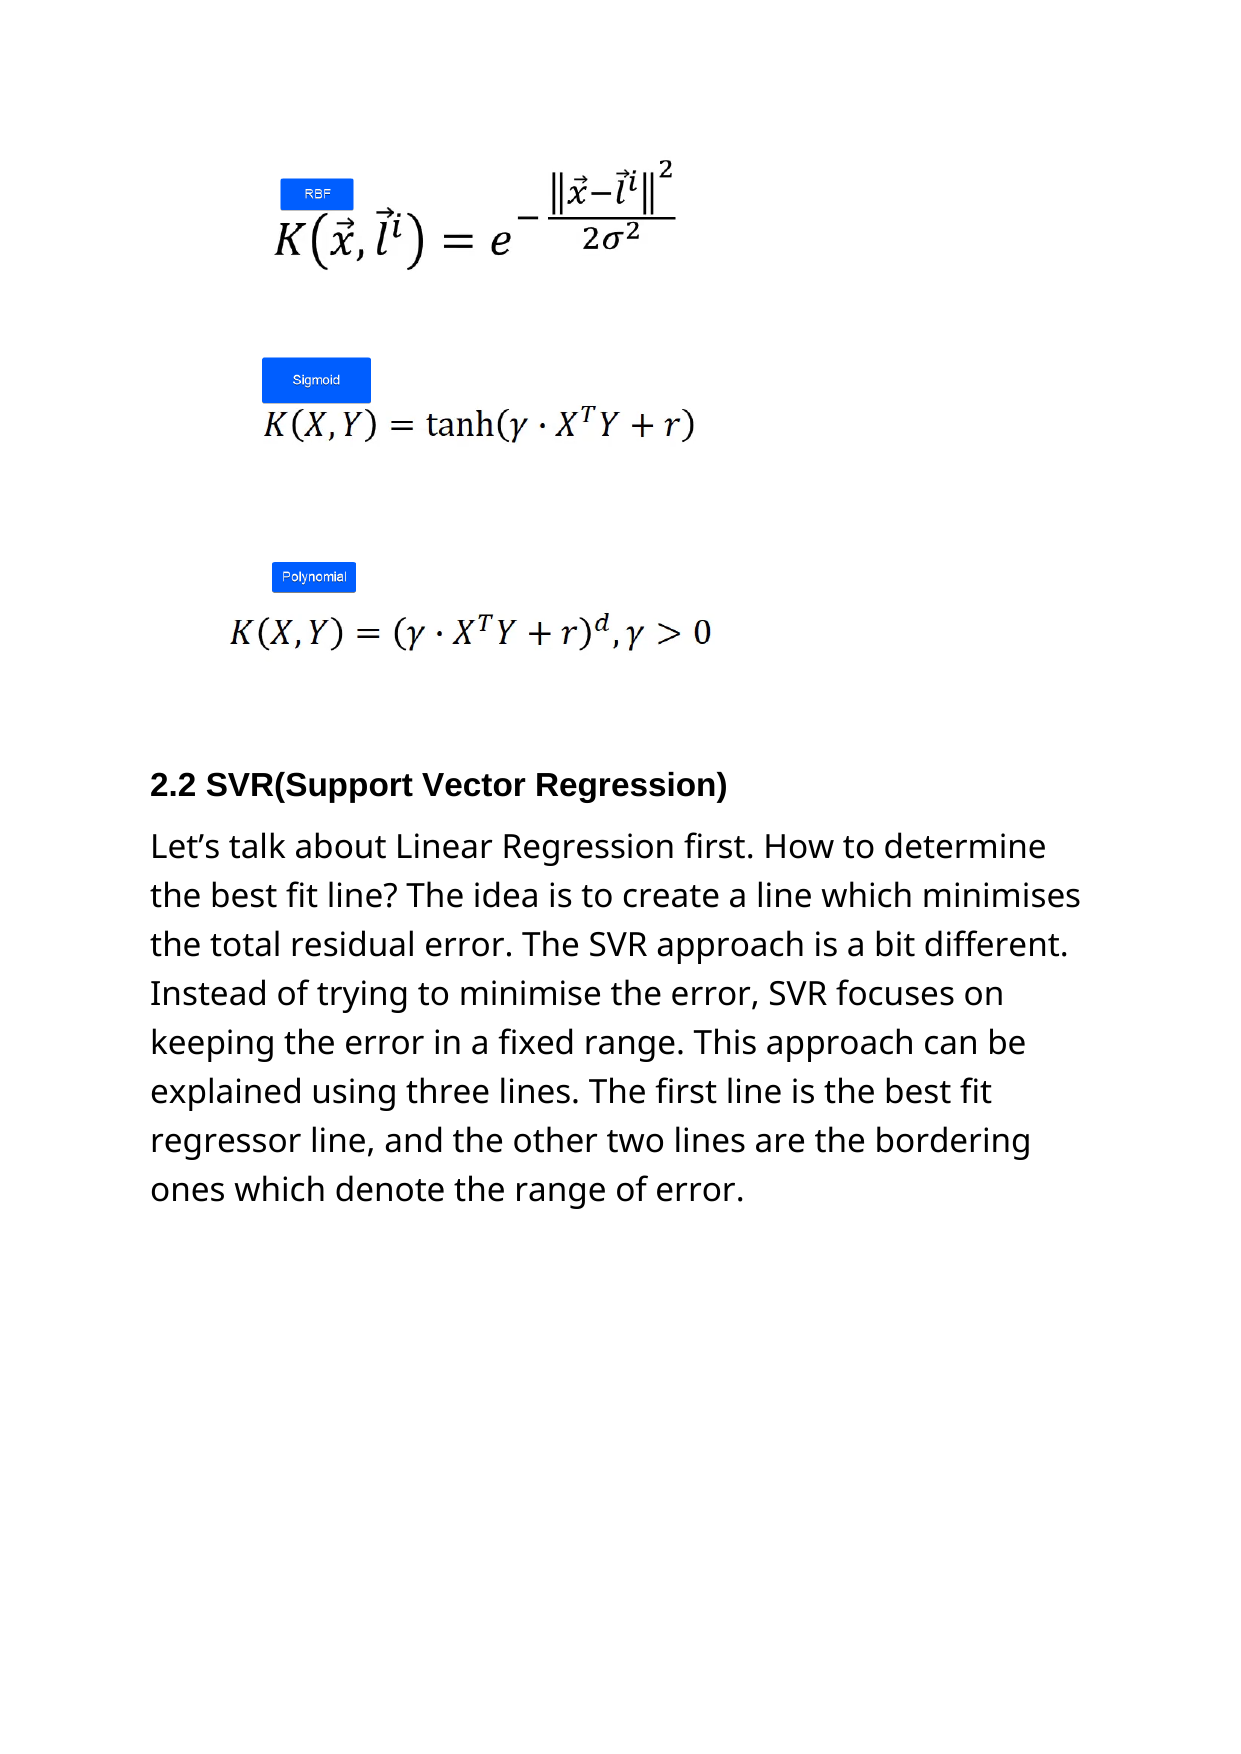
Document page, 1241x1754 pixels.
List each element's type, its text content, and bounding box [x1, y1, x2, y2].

text 2.2 SVR(Support Vector Regression) [150, 765, 1090, 803]
text Let’s talk about Linear Regression first. How to determine the best fit line? The idea is to create a line which minimises the total residual error. The SVR approach is a bit different. Instead of trying to minimise the error, SVR focuses on keeping the error in a fixed range. This approach can be explained using three lines. The first line is the best fit regressor line, and the other two lines are the bordering ones which denote the range of error. [150, 823, 1090, 1211]
picture [225, 150, 717, 697]
